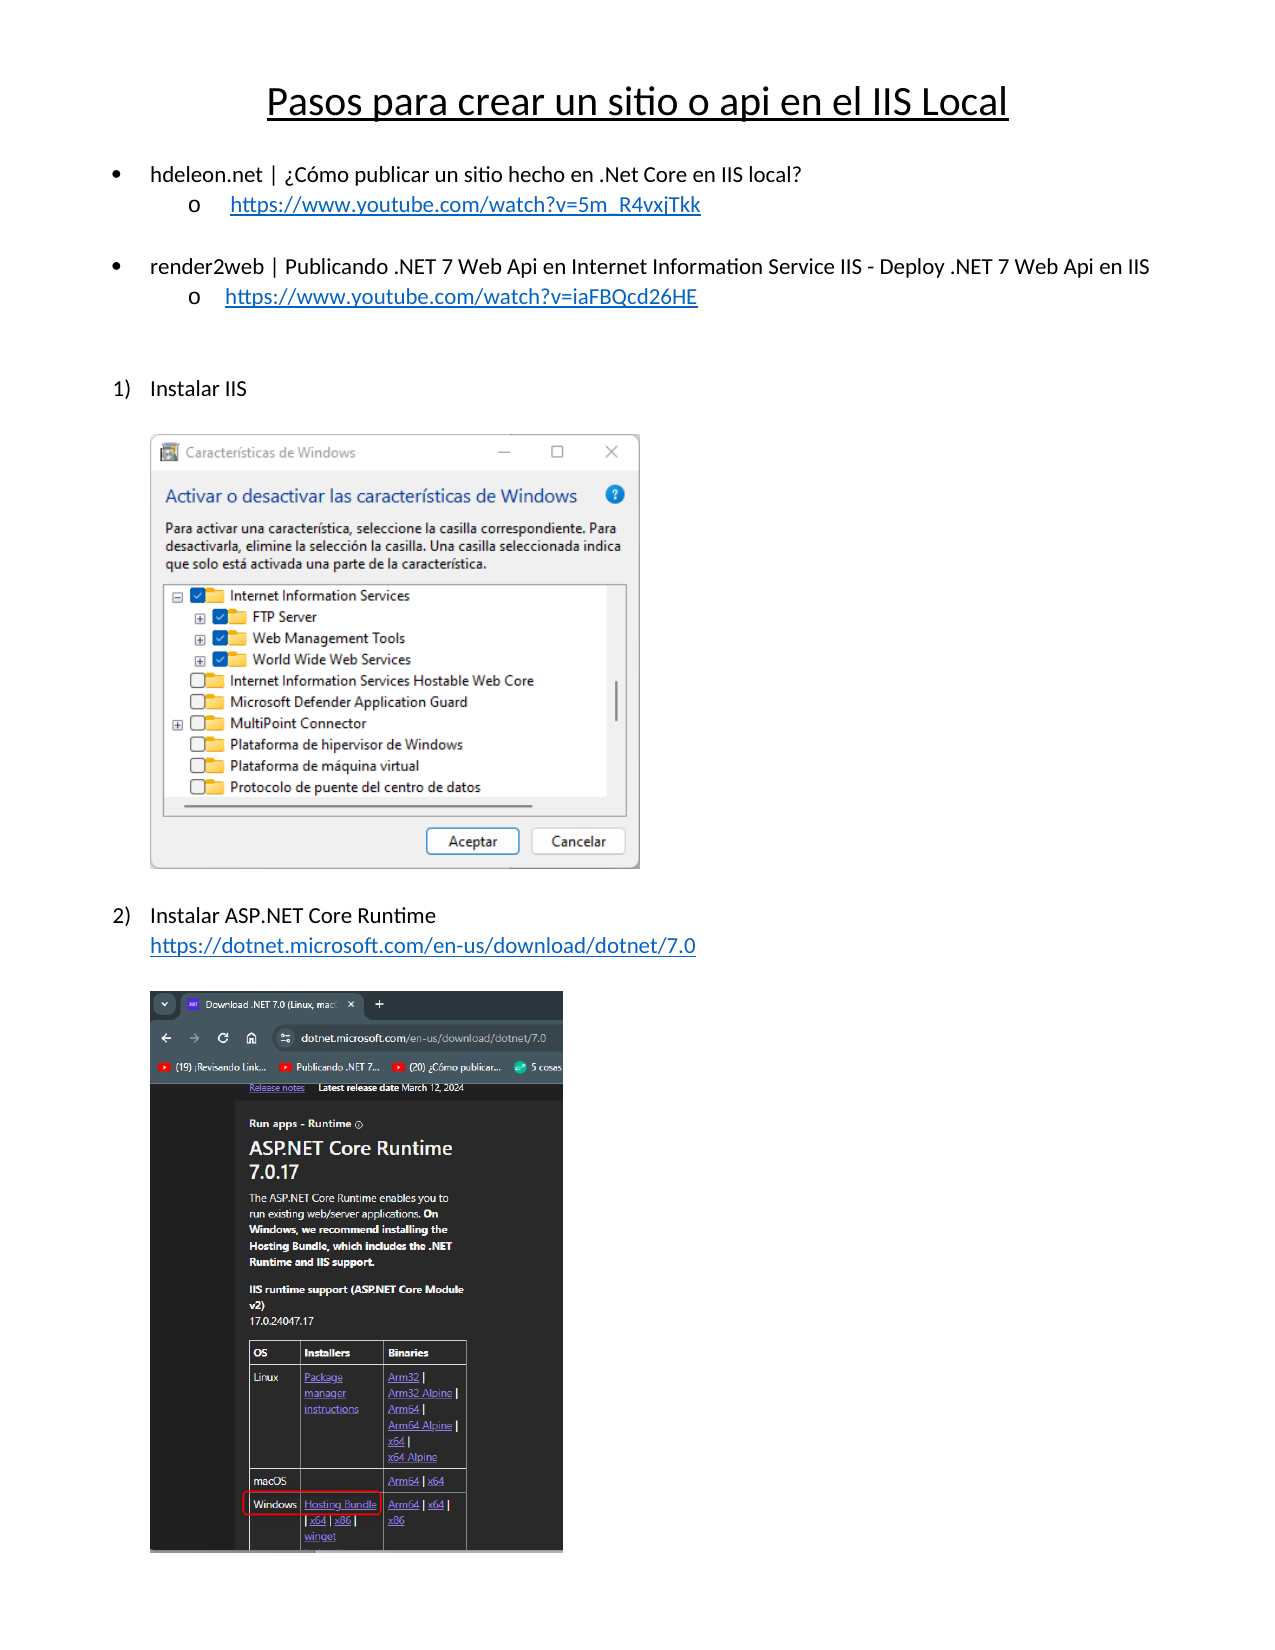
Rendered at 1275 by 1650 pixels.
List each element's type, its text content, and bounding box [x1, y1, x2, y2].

list https://dotnet.microsoft.com/en-us/download/dotnet/7.0 [150, 931, 1200, 959]
list Instalar IIS [112, 374, 1200, 402]
list render2web | Publicando .NET 7 Web Api en Internet Information Service IIS - Deploy .NET 7 Web Api en IIS [112, 252, 1200, 280]
list https://www.youtube.com/watch?v=iaFBQcd26HE [187, 282, 1200, 311]
text Pasos para crear un sitio o api en el IIS Local [75, 75, 1200, 126]
picture [150, 991, 563, 1553]
list hdeleon.net | ¿Cómo publicar un sitio hecho en .Net Core en IIS local? [112, 160, 1200, 188]
list https://www.youtube.com/watch?v=5m_R4vxjTkk [187, 190, 1200, 219]
picture [150, 434, 640, 869]
list Instalar ASP.NET Core Runtime [112, 901, 1200, 929]
